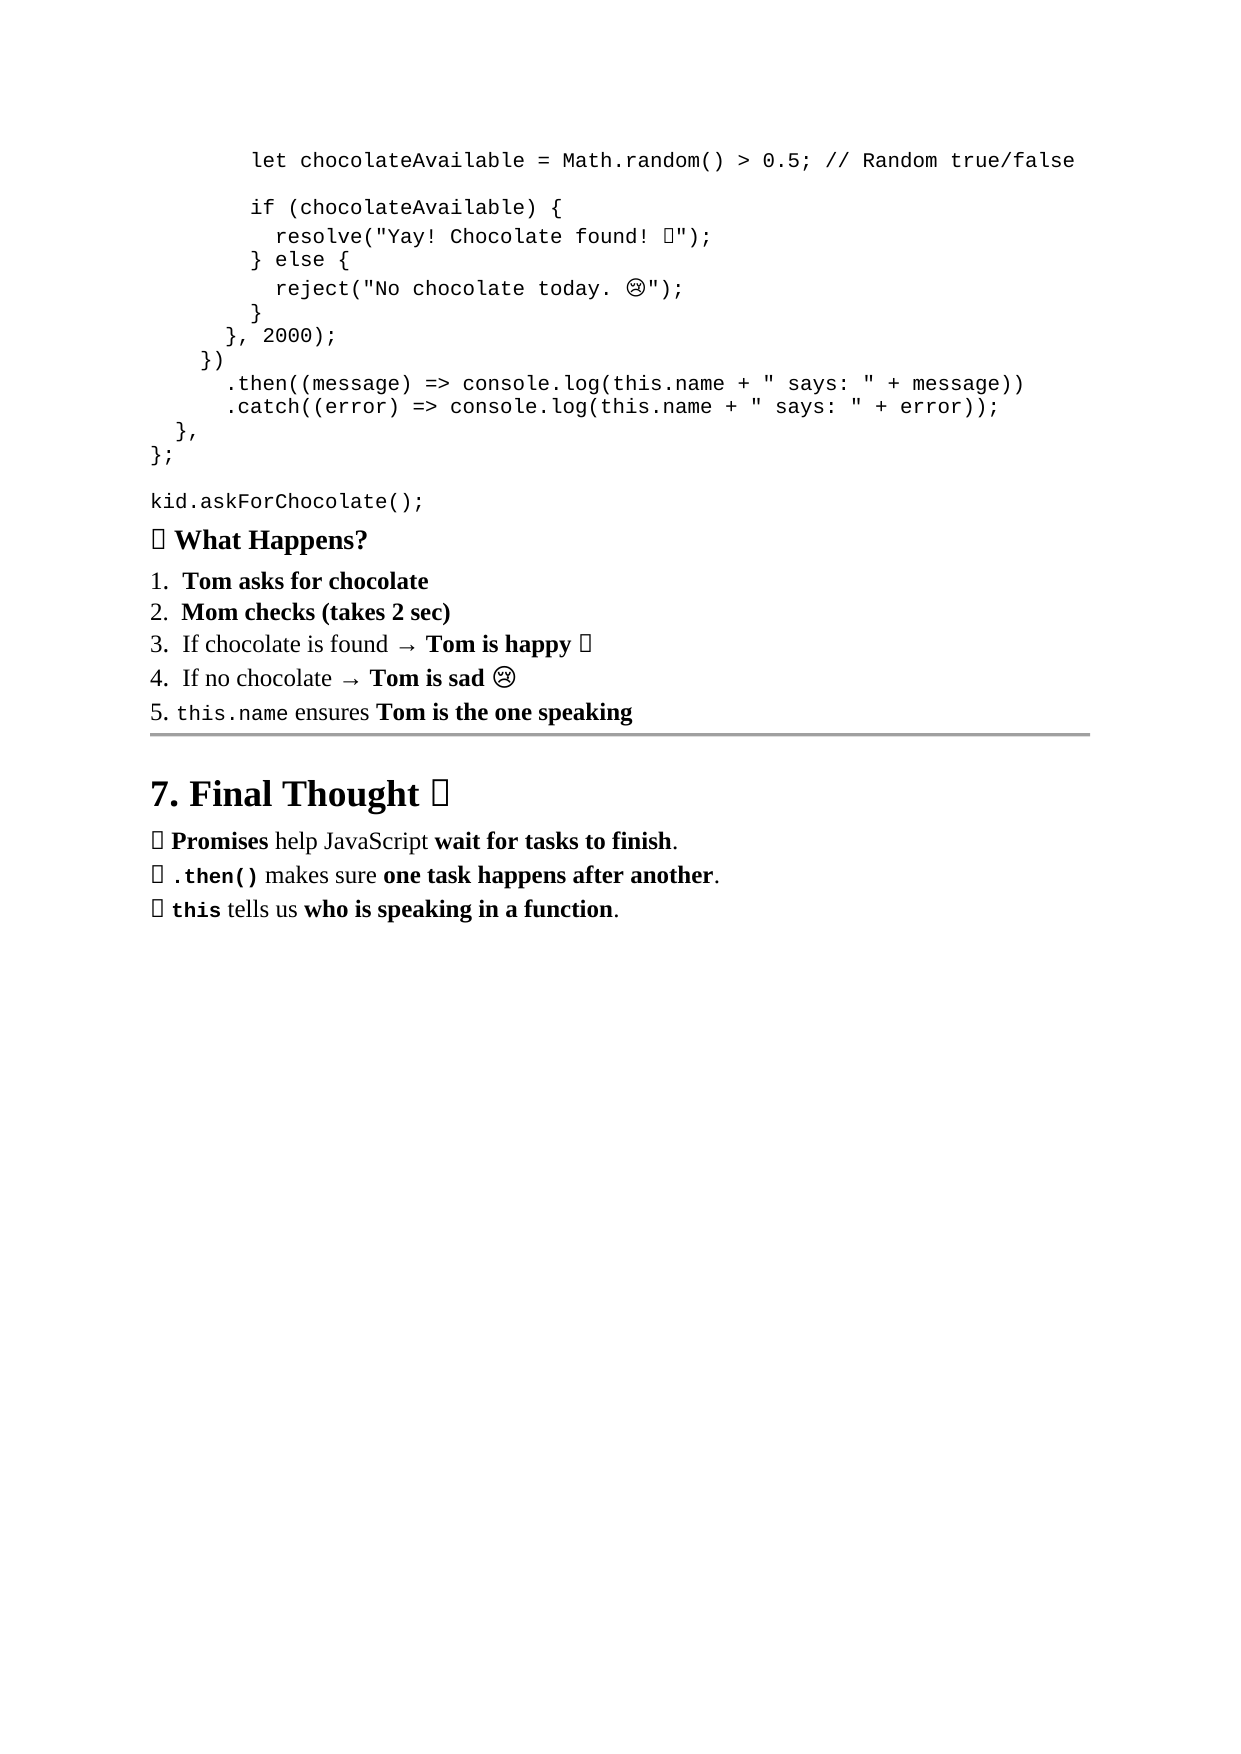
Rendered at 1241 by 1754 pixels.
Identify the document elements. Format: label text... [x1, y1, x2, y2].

text 7️. Final Thought 💡 [150, 766, 1090, 817]
text } [150, 302, 1090, 325]
text }; [150, 443, 1090, 467]
text let chocolateAvailable = Math.random() > 0.5; // Random true/false [150, 150, 1090, 174]
text reject("No chocolate today. 😢"); [150, 273, 1090, 302]
text .then((message) => console.log(this.name + " says: " + message)) [150, 373, 1090, 396]
text kid.askForChocolate(); [150, 491, 1090, 514]
text resolve("Yay! Chocolate found! 🍫"); [150, 221, 1090, 249]
text } else { [150, 249, 1090, 273]
text 🔹 What Happens? [150, 519, 1090, 558]
text }, [150, 420, 1090, 443]
text }, 2000); [150, 325, 1090, 349]
text if (chocolateAvailable) { [150, 197, 1090, 221]
text 1️. Tom asks for chocolate 2️. Mom checks (takes 2 sec) 3️. If chocolate is found → Tom is happy 🎉 4️. If no chocolate → Tom is sad 😢 5️. this.name ensures Tom is the one speaking [150, 563, 1090, 728]
text }) [150, 349, 1090, 373]
text 🌟 Promises help JavaScript wait for tasks to finish. 🌟 .then() makes sure one task happens after another. 🌟 this tells us who is speaking in a function. [150, 822, 1090, 924]
text .catch((error) => console.log(this.name + " says: " + error)); [150, 396, 1090, 420]
